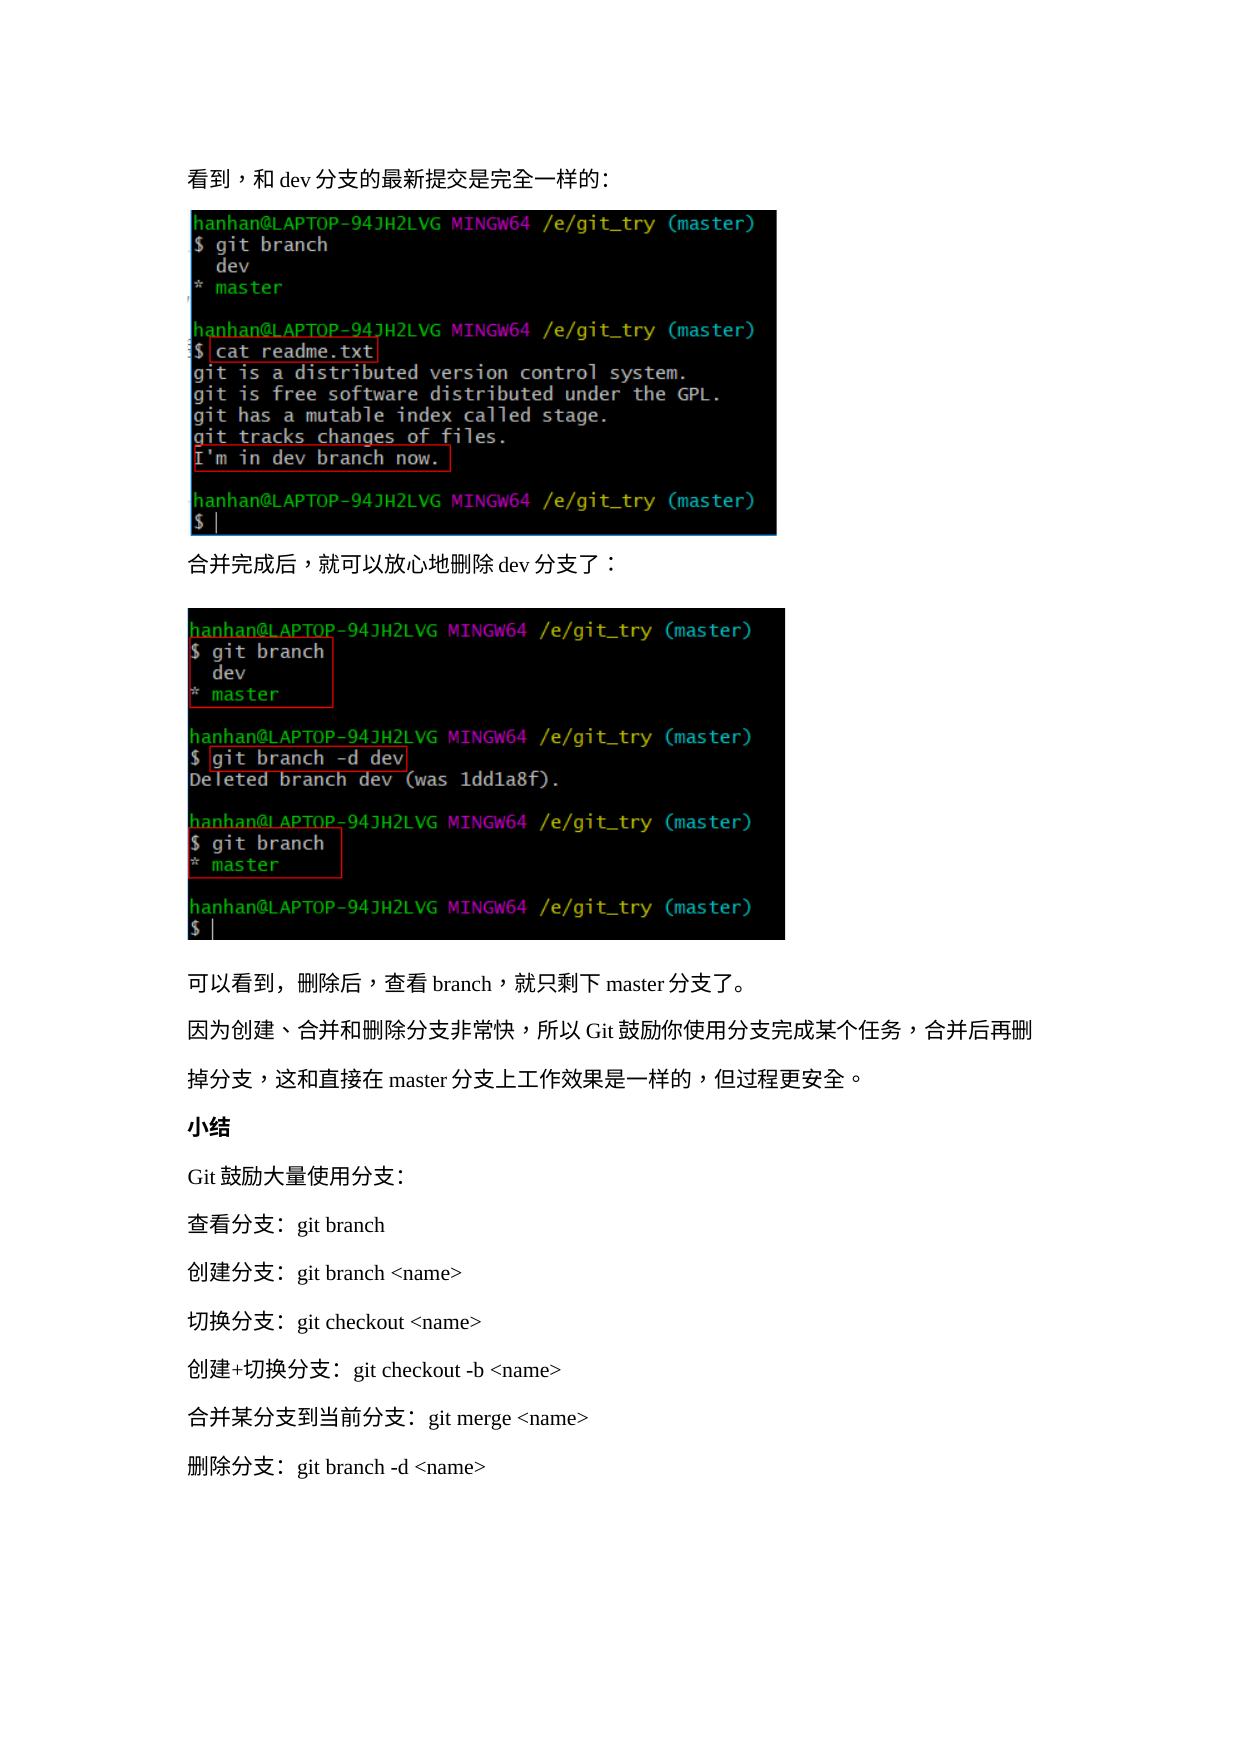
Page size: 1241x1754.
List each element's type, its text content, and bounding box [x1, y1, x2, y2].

list 删除分支：git branch -d <name> [187, 1448, 1053, 1481]
list 合并某分支到当前分支：git merge <name> [187, 1400, 1053, 1432]
picture [187, 608, 786, 940]
list 因为创建、合并和删除分支非常快，所以Git鼓励你使用分支完成某个任务，合并后再删掉分支，这和直接在master分支上工作效果是一样的，但过程更安全。 [187, 1014, 1053, 1095]
list 查看分支：git branch [187, 1207, 1053, 1239]
list 创建+切换分支：git checkout -b <name> [187, 1352, 1053, 1384]
list 可以看到，删除后，查看branch，就只剩下master分支了。 [187, 965, 1053, 998]
list Git鼓励大量使用分支： [187, 1158, 1053, 1191]
list 创建分支：git branch <name> [187, 1255, 1053, 1287]
picture [187, 210, 777, 536]
list git merge命令用于合并指定分支到当前分支。合并后，再查看readme.txt的内容，就可以看到，和dev分支的最新提交是完全一样的： [187, 162, 1053, 194]
list 合并完成后，就可以放心地删除dev分支了： [187, 548, 1053, 580]
list 小结 [187, 1110, 1053, 1142]
list 切换分支：git checkout <name> [187, 1303, 1053, 1336]
